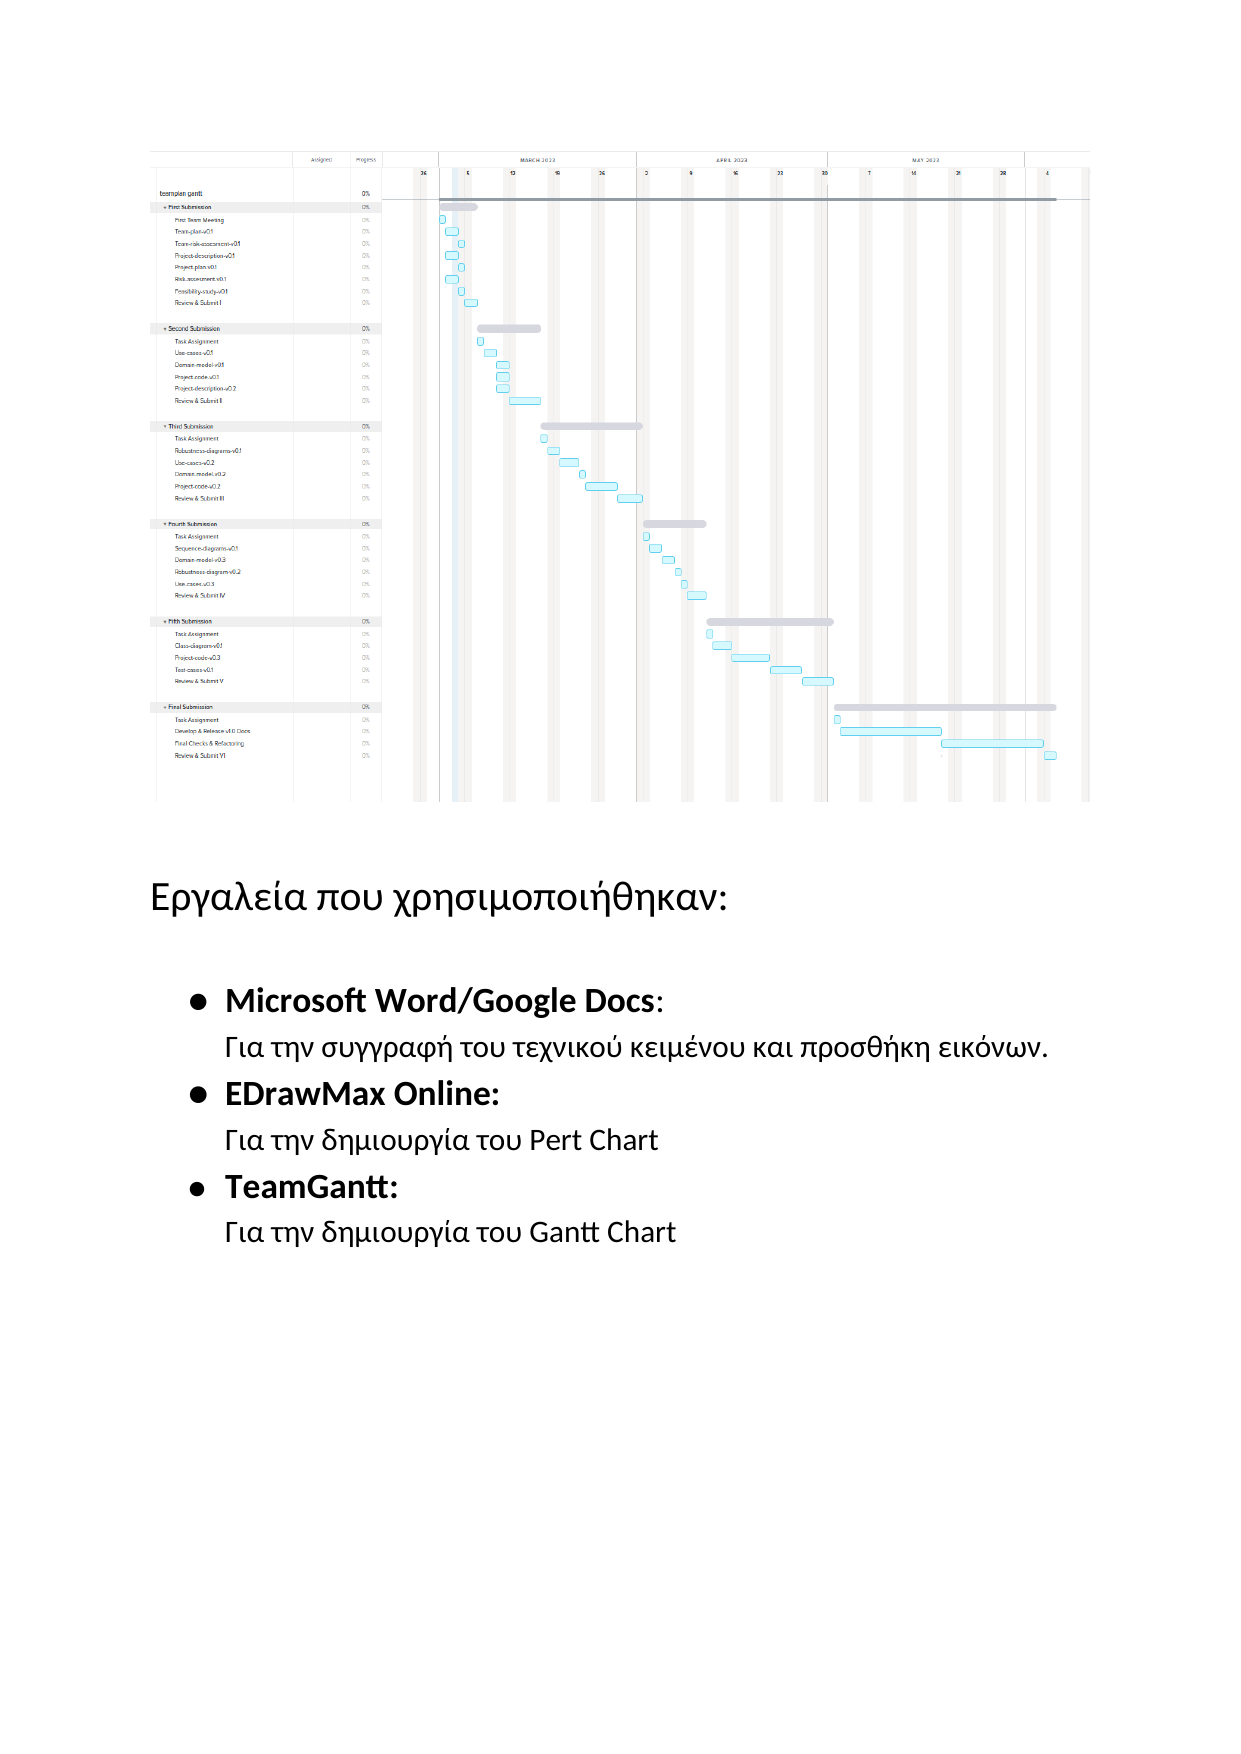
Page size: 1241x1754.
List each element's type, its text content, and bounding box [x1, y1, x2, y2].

text Εργαλεία που χρησιμοποιήθηκαν: [150, 870, 1090, 921]
list EDrawMax Online: Για την δημιουργία του Pert Chart [187, 1071, 1090, 1158]
list TeamGantt: Για την δημιουργία του Gantt Chart [187, 1164, 1090, 1251]
picture [150, 150, 1091, 802]
list Microsoft Word/Google Docs: Για την συγγραφή του τεχνικού κειμένου και προσθήκη εικόνων. [187, 978, 1090, 1065]
